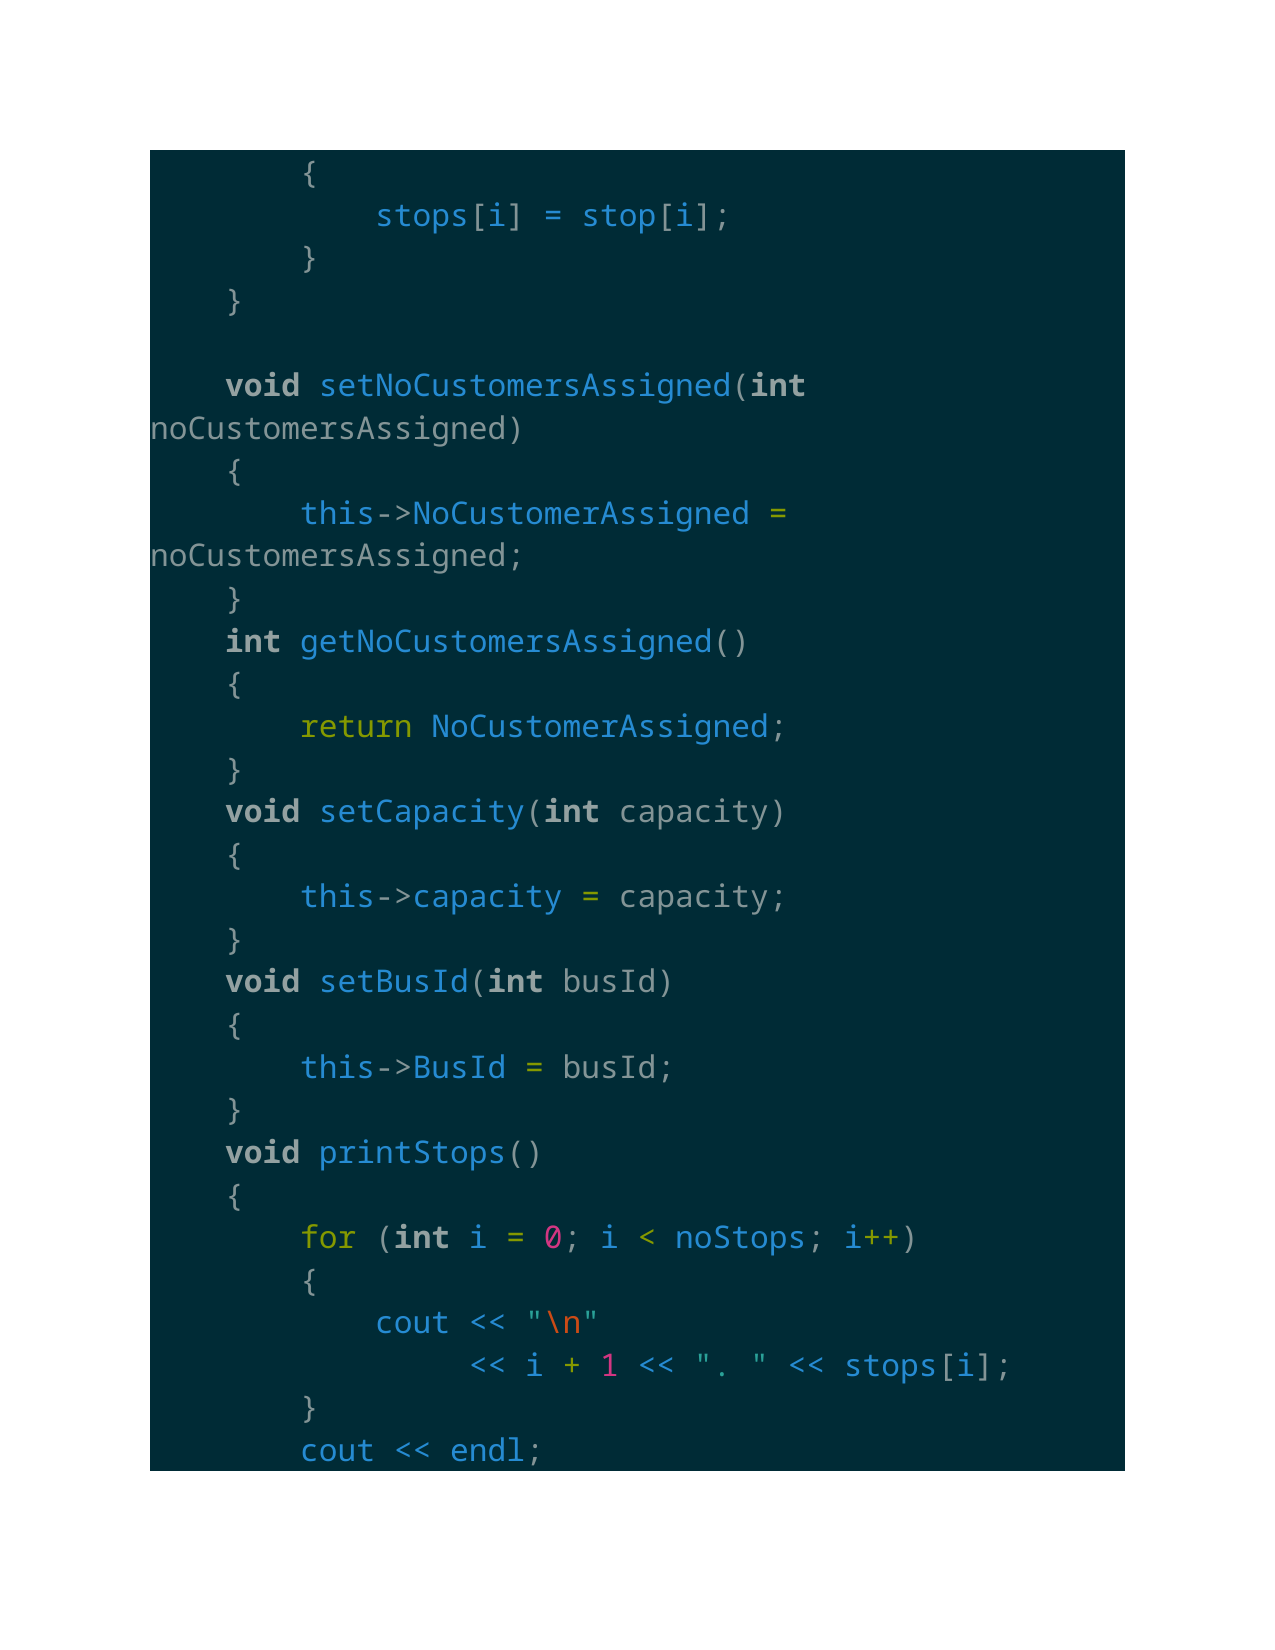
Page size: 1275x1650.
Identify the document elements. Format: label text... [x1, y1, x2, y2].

text void setCapacity(int capacity) [150, 789, 1125, 832]
text cout << endl; [150, 1428, 1125, 1471]
text this->NoCustomerAssigned = noCustomersAssigned; [150, 491, 1125, 576]
text void setBusId(int busId) [150, 959, 1125, 1002]
text return NoCustomerAssigned; [150, 704, 1125, 746]
text { [150, 448, 1125, 491]
text } [150, 1386, 1125, 1428]
text { [150, 832, 1125, 874]
text this->BusId = busId; [150, 1045, 1125, 1087]
text } [150, 278, 1125, 320]
text stops[i] = stop[i]; [150, 193, 1125, 235]
text { [150, 1002, 1125, 1045]
text } [150, 917, 1125, 959]
text } [150, 235, 1125, 278]
text { [150, 1258, 1125, 1300]
text cout << "\n" [150, 1300, 1125, 1343]
text { [150, 150, 1125, 193]
text << i + 1 << ". " << stops[i]; [150, 1343, 1125, 1386]
text for (int i = 0; i < noStops; i++) [150, 1215, 1125, 1258]
text int getNoCustomersAssigned() [150, 619, 1125, 661]
text void printStops() [150, 1130, 1125, 1172]
text this->capacity = capacity; [150, 874, 1125, 917]
text } [150, 746, 1125, 789]
text } [150, 576, 1125, 619]
text { [150, 661, 1125, 704]
text { [150, 1172, 1125, 1215]
text void setNoCustomersAssigned(int noCustomersAssigned) [150, 363, 1125, 448]
text } [150, 1087, 1125, 1130]
